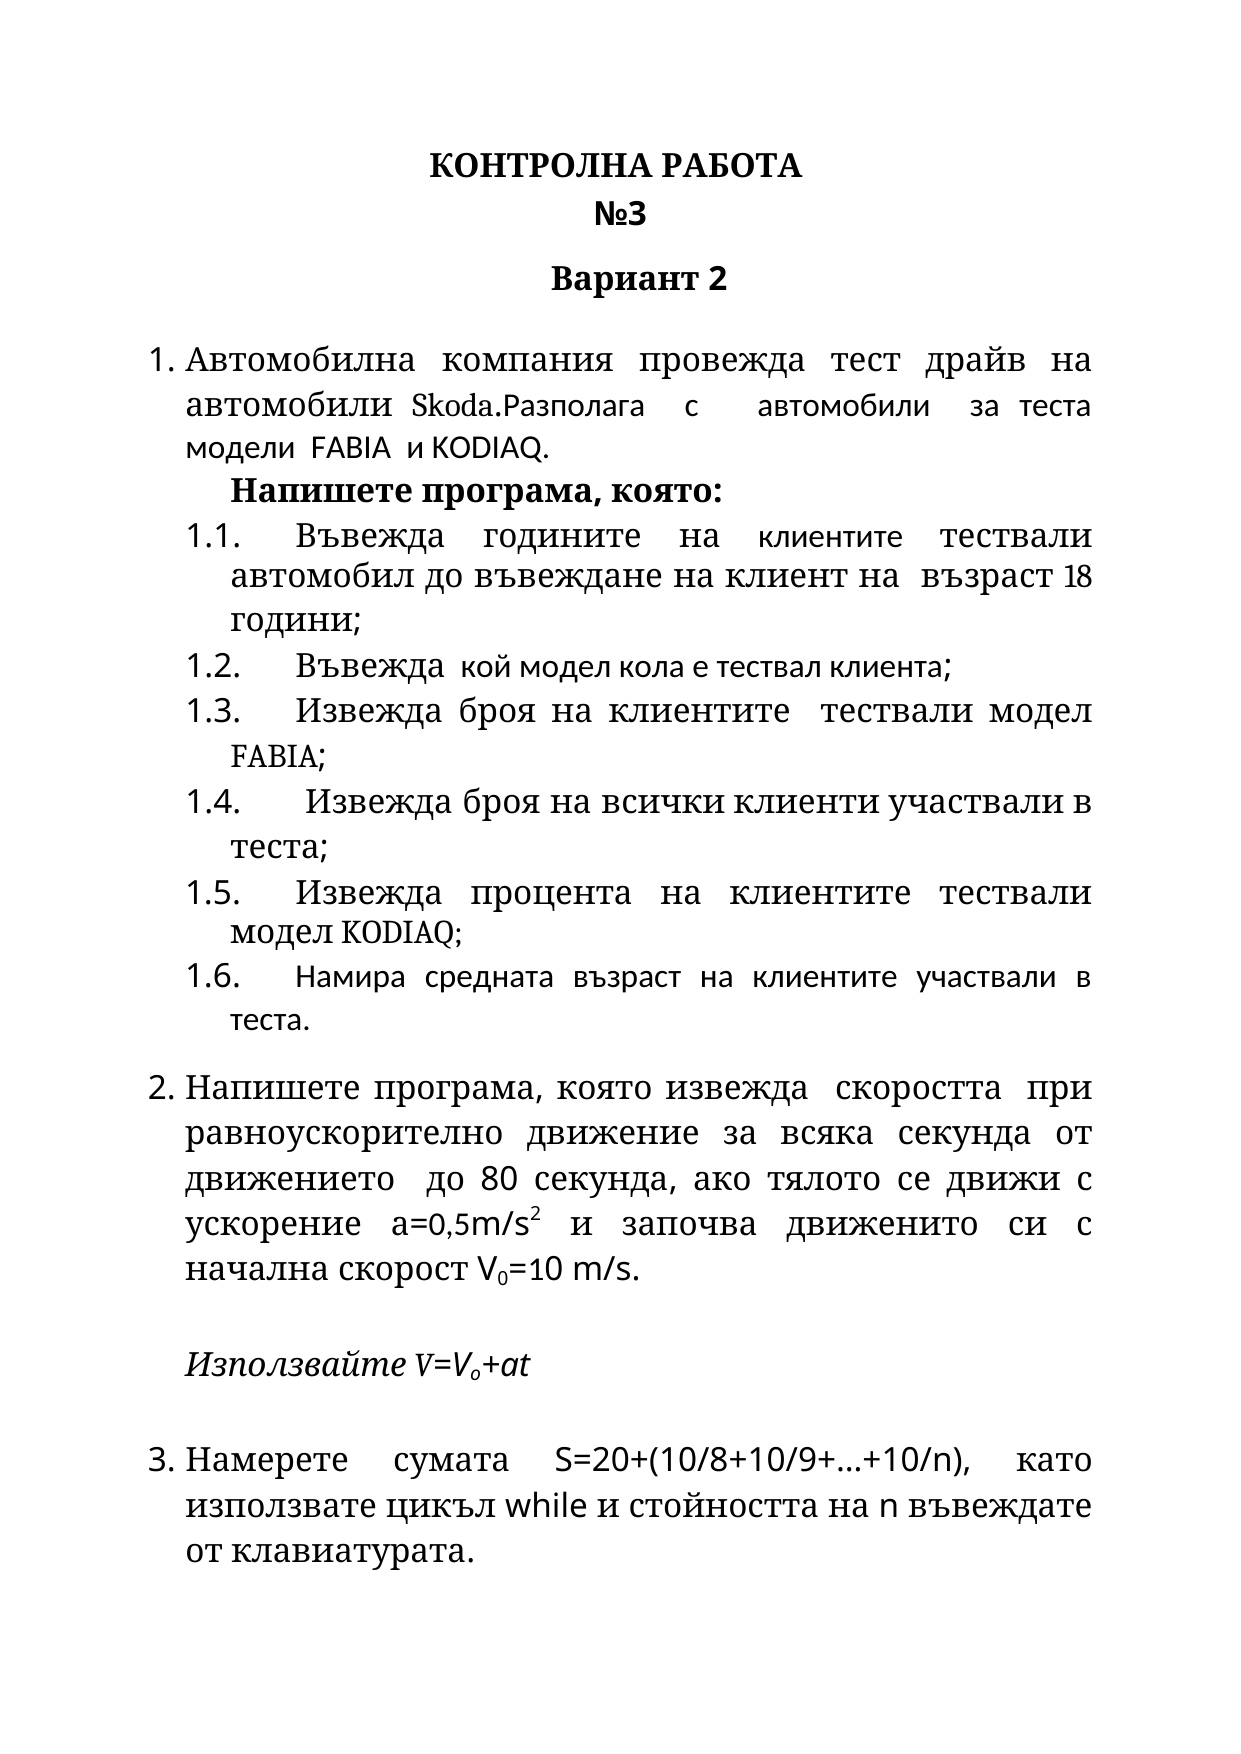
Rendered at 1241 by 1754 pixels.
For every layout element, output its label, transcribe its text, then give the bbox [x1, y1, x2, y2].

list Напишете програма, която извежда скоростта при равноускорително движение за всяка секунда от движението до 80 секунда, ако тялото се движи с ускорение а=0,5m/s2 и започва движенито си с начална скорост V0=10 m/s. [148, 1063, 1093, 1291]
list Извежда броя на клиентите тествали модел FABIA; [185, 687, 1093, 778]
list Използвайте V=Vo+at [185, 1341, 1093, 1386]
list Въвежда годините на клиентите тествали автомобил до въвеждане на клиент на възраст 18 години; [185, 512, 1093, 641]
list Намира средната възраст на клиентите участвали в теста. [185, 952, 1093, 1038]
text КОНТРОЛНА РАБОТА №3 [148, 148, 1093, 235]
list Извежда броя на всички клиенти участвали в теста; [185, 778, 1093, 868]
list Вариант 2 [185, 255, 1093, 301]
list Въвежда кой модел кола е тествал клиента; [185, 641, 1093, 687]
list Автомобилна компания провежда тест драйв на автомобили Skoda.Разполага с автомобили за теста модели FABIA и KODIAQ. [148, 335, 1093, 467]
list Извежда процента на клиентите тествали модел KODIAQ; [185, 868, 1093, 952]
list Намерете сумата S=20+(10/8+10/9+…+10/n), като използвате цикъл while и стойността на n въвеждате от клавиатурата. [148, 1436, 1093, 1572]
list Напишете програма, която: [230, 467, 1093, 512]
